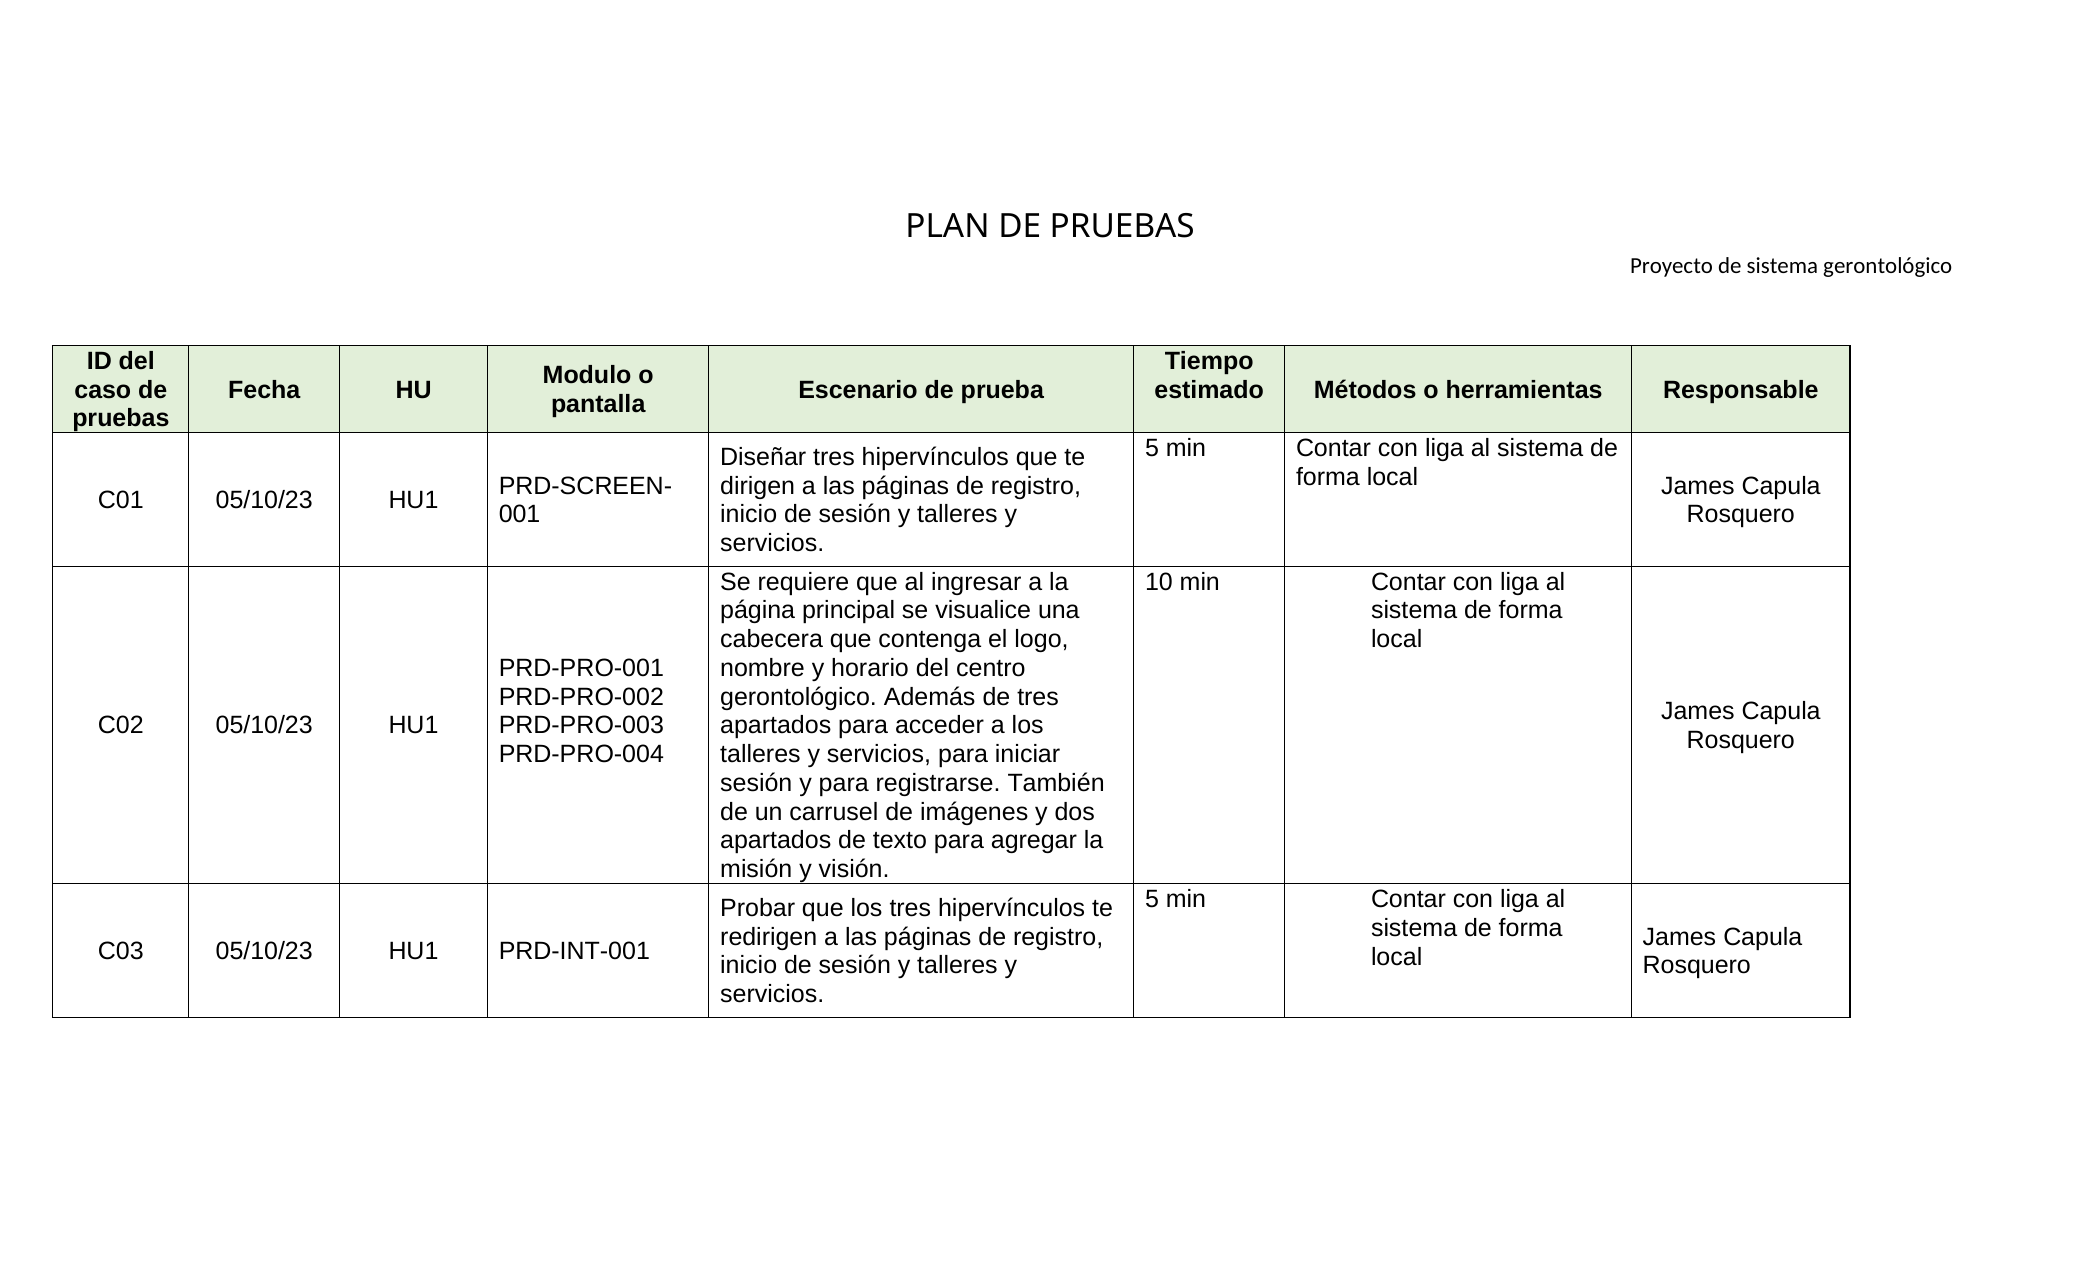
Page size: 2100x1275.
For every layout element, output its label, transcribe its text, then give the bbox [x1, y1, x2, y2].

table_cell C03 [53, 884, 188, 1017]
table_header ID del caso de pruebas [53, 346, 188, 432]
table_cell 05/10/23 [189, 884, 339, 1017]
table_cell 5 min [1134, 433, 1284, 566]
table_header Tiempo estimado [1134, 346, 1284, 432]
table_header Responsable [1632, 346, 1849, 432]
table_cell Contar con liga al sistema de forma local [1285, 884, 1631, 1017]
table_cell C02 [53, 567, 188, 883]
table_cell PRD-INT-001 [488, 884, 708, 1017]
table_header HU [340, 346, 487, 432]
subtitle PLAN DE PRUEBAS [148, 202, 1952, 248]
table_cell HU1 [340, 884, 487, 1017]
table_cell Probar que los tres hipervínculos te redirigen a las páginas de registro, inicio de sesión y talleres y servicios. [709, 884, 1133, 1017]
table_header Métodos o herramientas [1285, 346, 1631, 432]
table_cell Diseñar tres hipervínculos que te dirigen a las páginas de registro, inicio de sesión y talleres y servicios. [709, 433, 1133, 566]
table_cell PRD-PRO-001 PRD-PRO-002 PRD-PRO-003 PRD-PRO-004 [488, 567, 708, 883]
table_cell PRD-SCREEN-001 [488, 433, 708, 566]
table_cell 10 min [1134, 567, 1284, 883]
table_header Modulo o pantalla [488, 346, 708, 432]
table_cell HU1 [340, 567, 487, 883]
table_cell HU1 [340, 433, 487, 566]
table_cell Se requiere que al ingresar a la página principal se visualice una cabecera que contenga el logo, nombre y horario del centro gerontológico. Además de tres apartados para acceder a los talleres y servicios, para iniciar sesión y para registrarse. También de un carrusel de imágenes y dos apartados de texto para agregar la misión y visión. [709, 567, 1133, 883]
table_cell Contar con liga al sistema de forma local [1285, 567, 1631, 883]
table_header Escenario de prueba [709, 346, 1133, 432]
table_cell C01 [53, 433, 188, 566]
table_cell James Capula Rosquero [1632, 567, 1849, 883]
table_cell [1632, 884, 1849, 1017]
table_cell Contar con liga al sistema de forma local [1285, 433, 1631, 566]
table_header Fecha [189, 346, 339, 432]
table_cell 05/10/23 [189, 433, 339, 566]
text Proyecto de sistema gerontológico [148, 251, 1952, 279]
table_cell 05/10/23 [189, 567, 339, 883]
table_cell 5 min [1134, 884, 1284, 1017]
table_cell James Capula Rosquero [1632, 433, 1849, 566]
